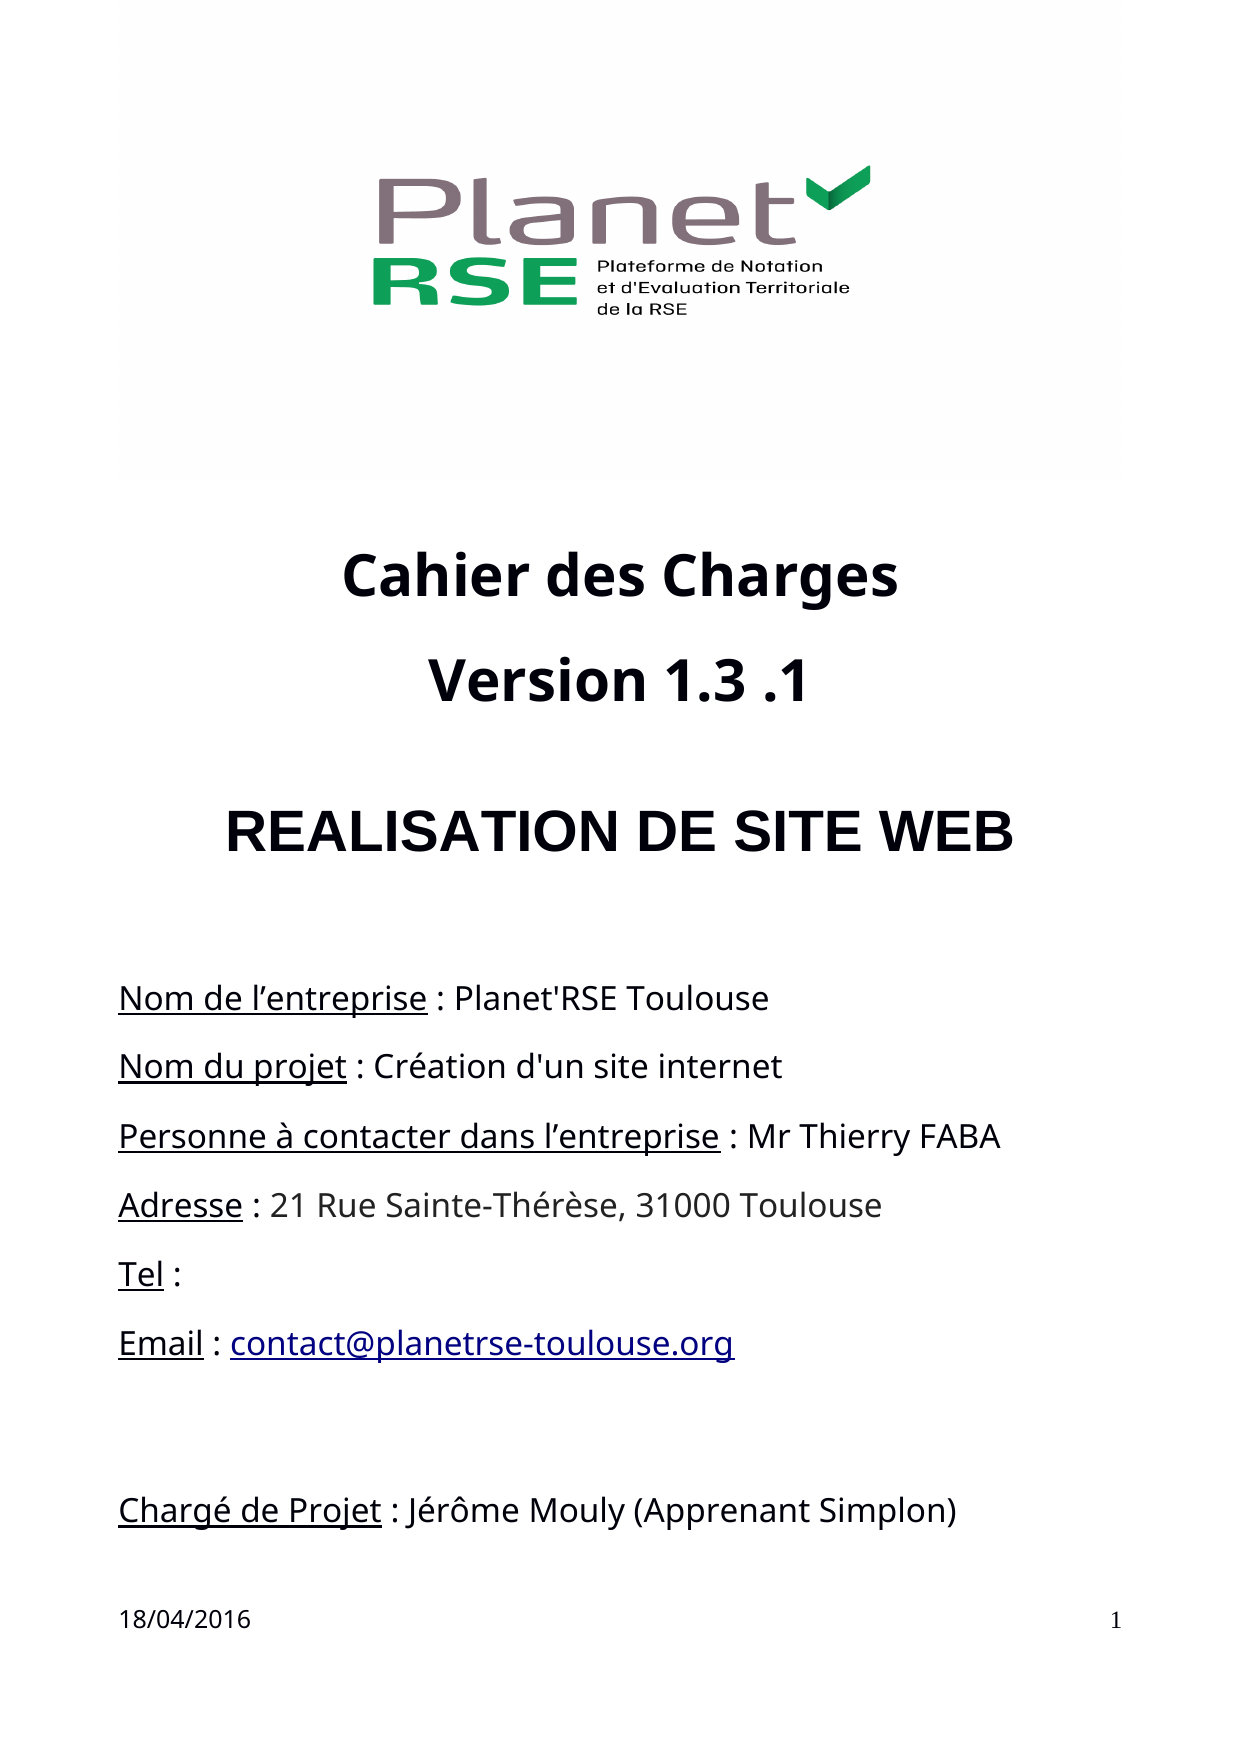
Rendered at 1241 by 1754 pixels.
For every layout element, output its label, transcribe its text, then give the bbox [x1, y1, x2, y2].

text Version 1.3 .1 [118, 639, 1122, 718]
text Email : contact@planetrse-toulouse.org [118, 1319, 1122, 1365]
text Personne à contacter dans l’entreprise : Mr Thierry FABA [118, 1112, 1122, 1158]
text Adresse : 21 Rue Sainte-Thérèse, 31000 Toulouse [118, 1181, 1122, 1227]
text Chargé de Projet : Jérôme Mouly (Apprenant Simplon) [118, 1487, 1122, 1532]
picture [118, 0, 1123, 481]
text Tel : [118, 1251, 1122, 1296]
text Cahier des Charges [118, 534, 1122, 614]
text Nom du projet : Création d'un site internet [118, 1043, 1122, 1089]
text REALISATION DE SITE WEB [118, 797, 1122, 864]
text Nom de l’entreprise : Planet'RSE Toulouse [118, 974, 1122, 1020]
